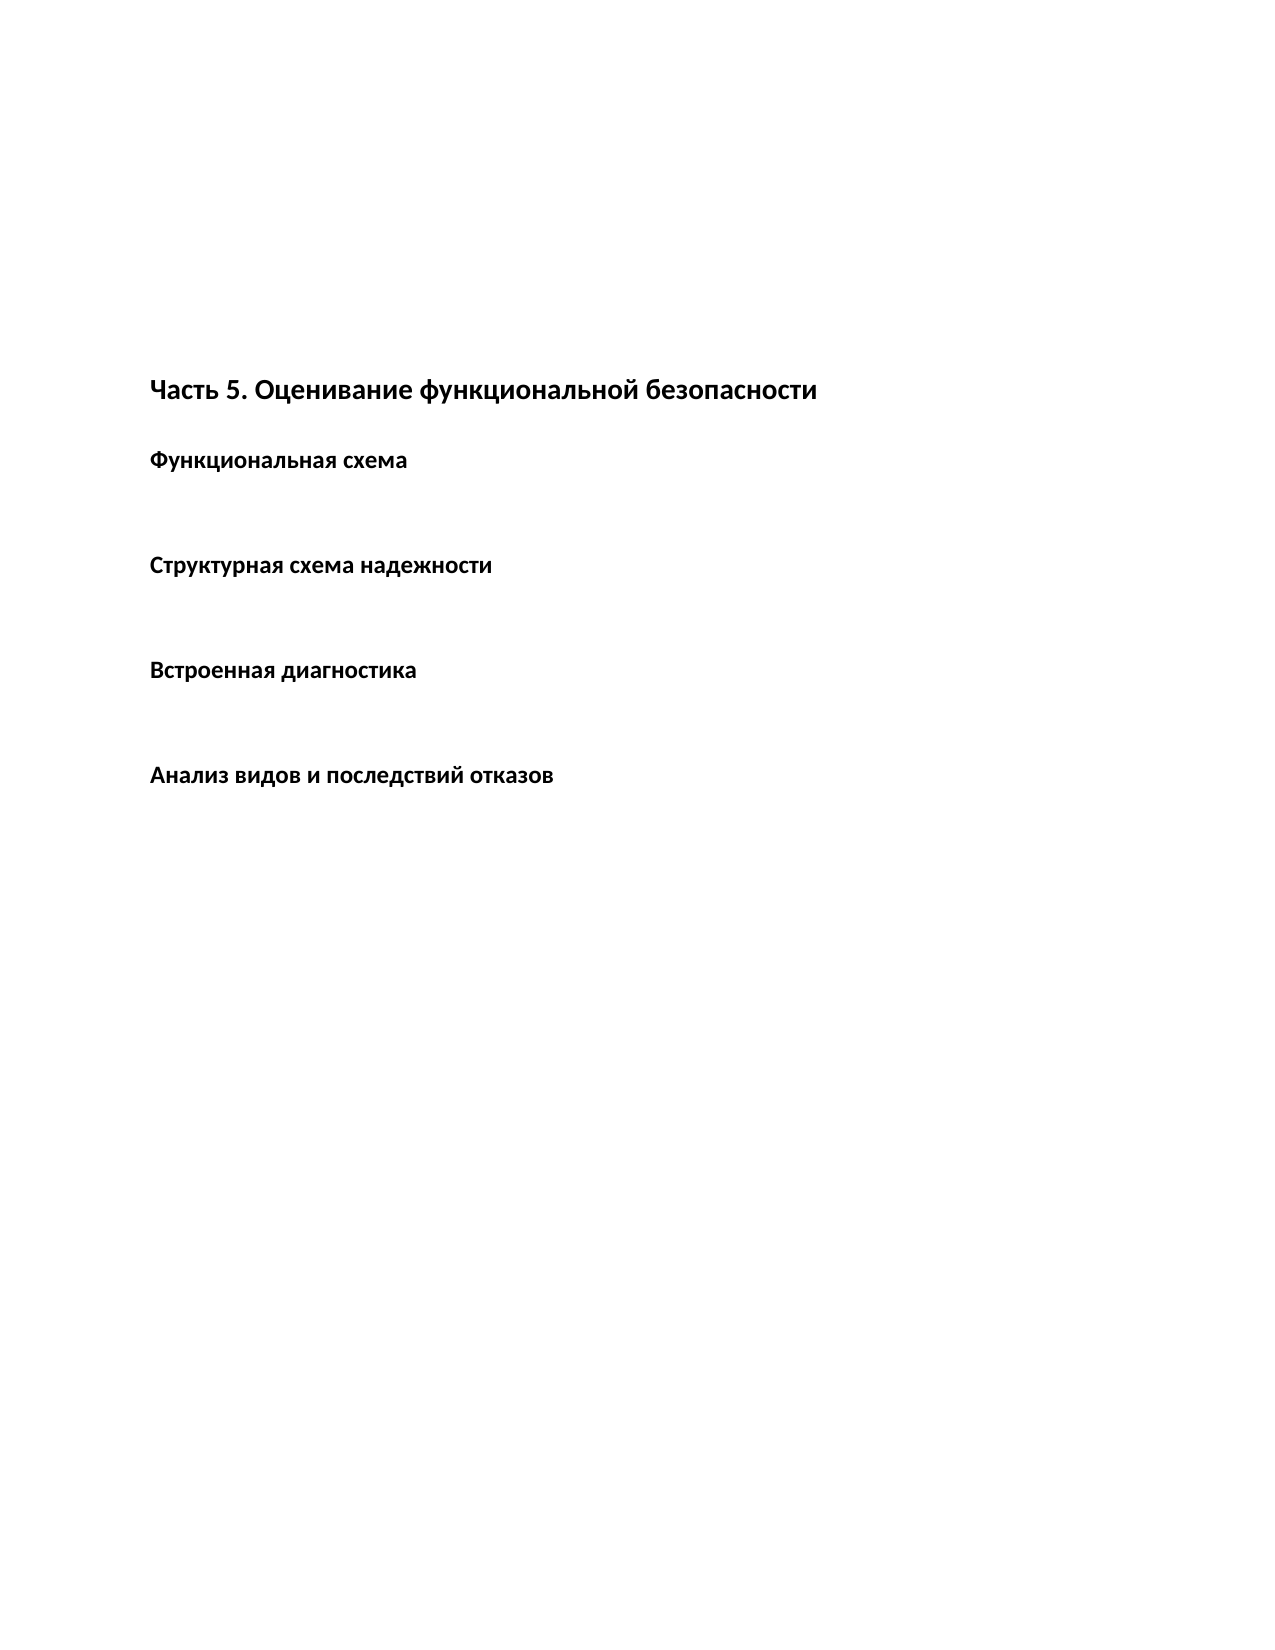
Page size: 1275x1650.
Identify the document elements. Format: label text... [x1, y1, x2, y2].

text Анализ видов и последствий отказов [150, 759, 1125, 790]
text Встроенная диагностика [150, 654, 1125, 685]
text Часть 5. Оценивание функциональной безопасности [150, 371, 1125, 406]
text Функциональная схема [150, 444, 1125, 474]
text Структурная схема надежности [150, 549, 1125, 579]
